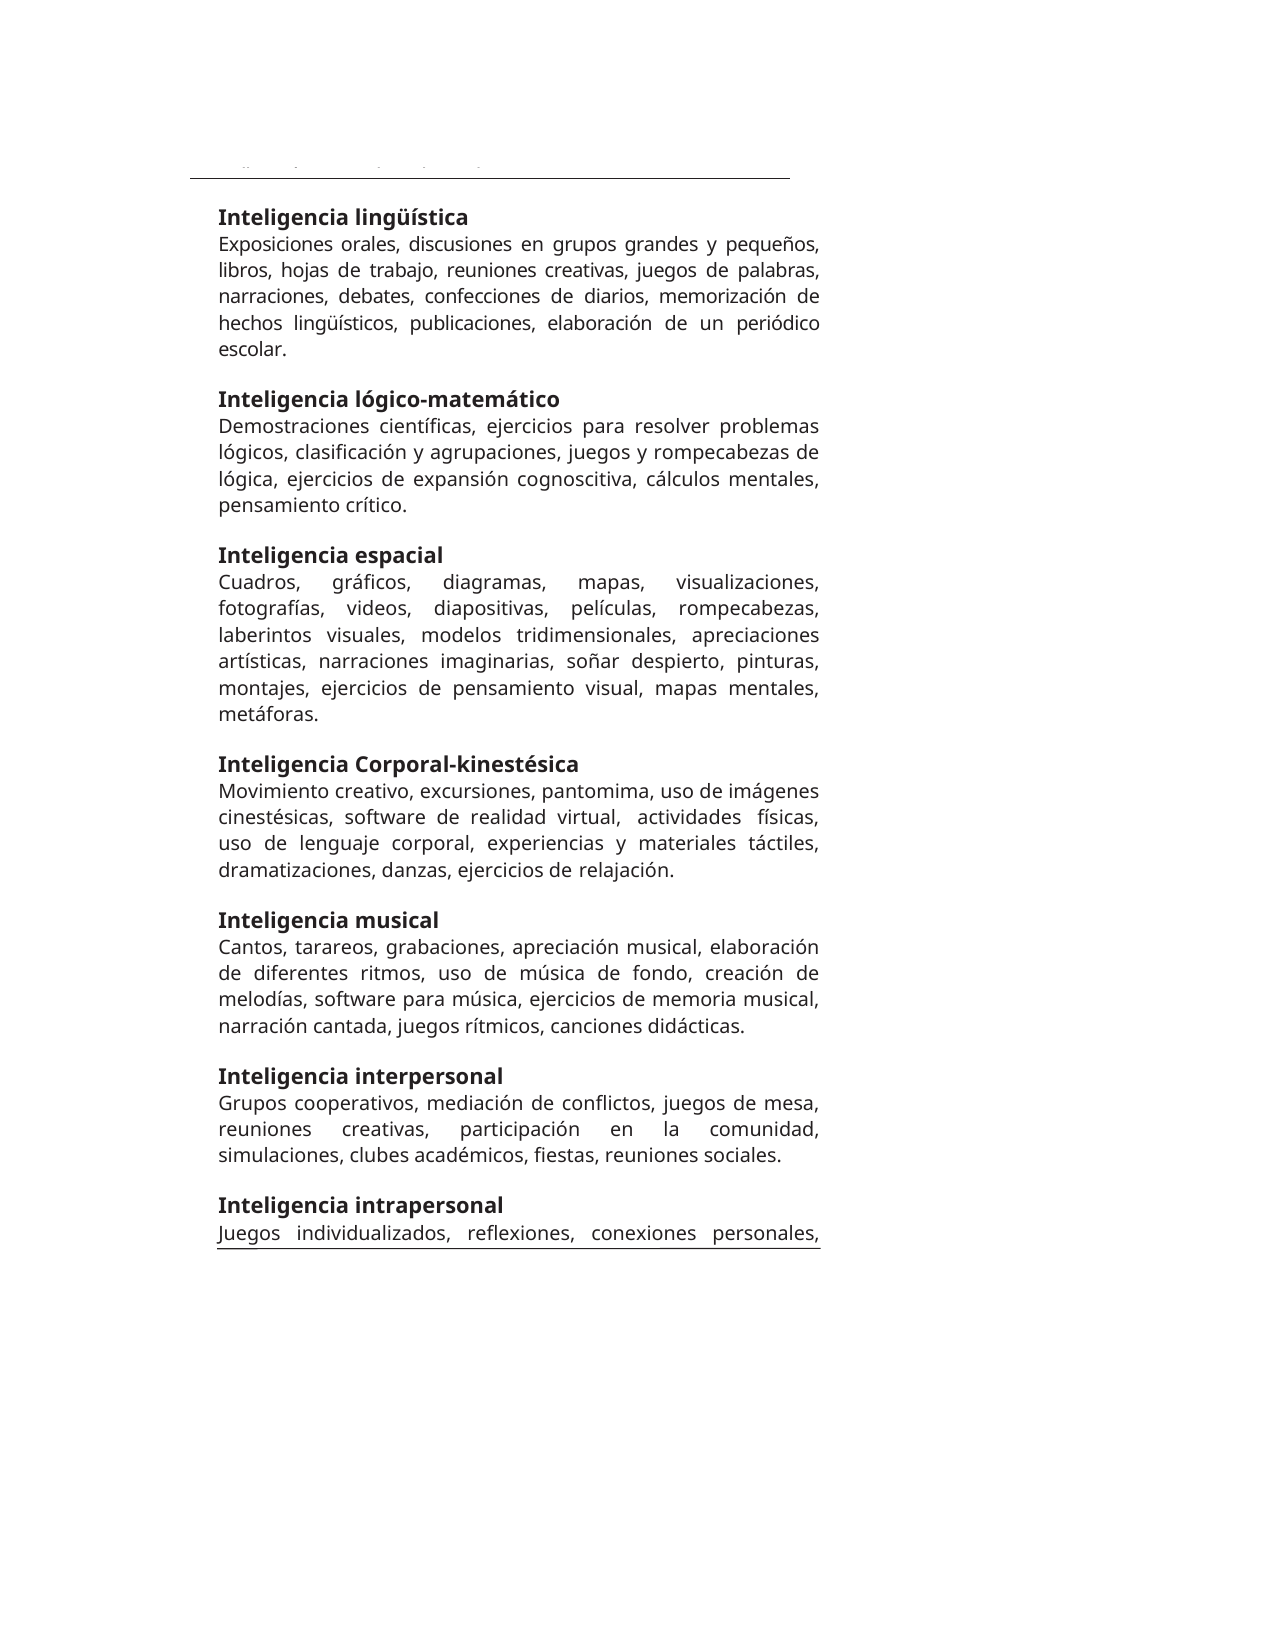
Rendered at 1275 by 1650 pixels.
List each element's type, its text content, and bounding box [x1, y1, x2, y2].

subtitle Inteligencia musical [218, 907, 1200, 933]
subtitle Inteligencia lingüística [218, 204, 1200, 230]
subtitle Inteligencia interpersonal [218, 1063, 1200, 1089]
text Cuadros, gráficos, diagramas, mapas, visualizaciones, fotografías, videos, diapositivas, películas, rompecabezas, laberintos visuales, modelos tridimensionales, apreciaciones artísticas, narraciones imaginarias, soñar despierto, pinturas, montajes, ejercicios de pensamiento visual, mapas mentales, metáforas. [218, 569, 820, 727]
text Exposiciones orales, discusiones en grupos grandes y pequeños, libros, hojas de trabajo, reuniones creativas, juegos de palabras, narraciones, debates, confecciones de diarios, memorización de hechos lingüísticos, publicaciones, elaboración de un periódico escolar. [218, 230, 820, 363]
text Cantos, tarareos, grabaciones, apreciación musical, elaboración de diferentes ritmos, uso de música de fondo, creación de melodías, software para música, ejercicios de memoria musical, narración cantada, juegos rítmicos, canciones didácticas. [218, 933, 820, 1039]
text Grupos cooperativos, mediación de conflictos, juegos de mesa, reuniones creativas, participación en la comunidad, simulaciones, clubes académicos, fiestas, reuniones sociales. [218, 1089, 820, 1168]
subtitle Inteligencia intrapersonal [218, 1193, 1200, 1219]
subtitle Inteligencia espacial [218, 543, 1200, 569]
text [218, 1219, 820, 1245]
text Demostraciones científicas, ejercicios para resolver problemas lógicos, clasificación y agrupaciones, juegos y rompecabezas de lógica, ejercicios de expansión cognoscitiva, cálculos mentales, pensamiento crítico. [218, 413, 820, 518]
subtitle Inteligencia lógico-matemático [218, 387, 1200, 413]
subtitle Inteligencia Corporal-kinestésica [218, 751, 1200, 777]
text Movimiento creativo, excursiones, pantomima, uso de imágenes cinestésicas, software de realidad virtual, actividades físicas, uso de lenguaje corporal, experiencias y materiales táctiles, dramatizaciones, danzas, ejercicios de relajación. [218, 777, 820, 883]
